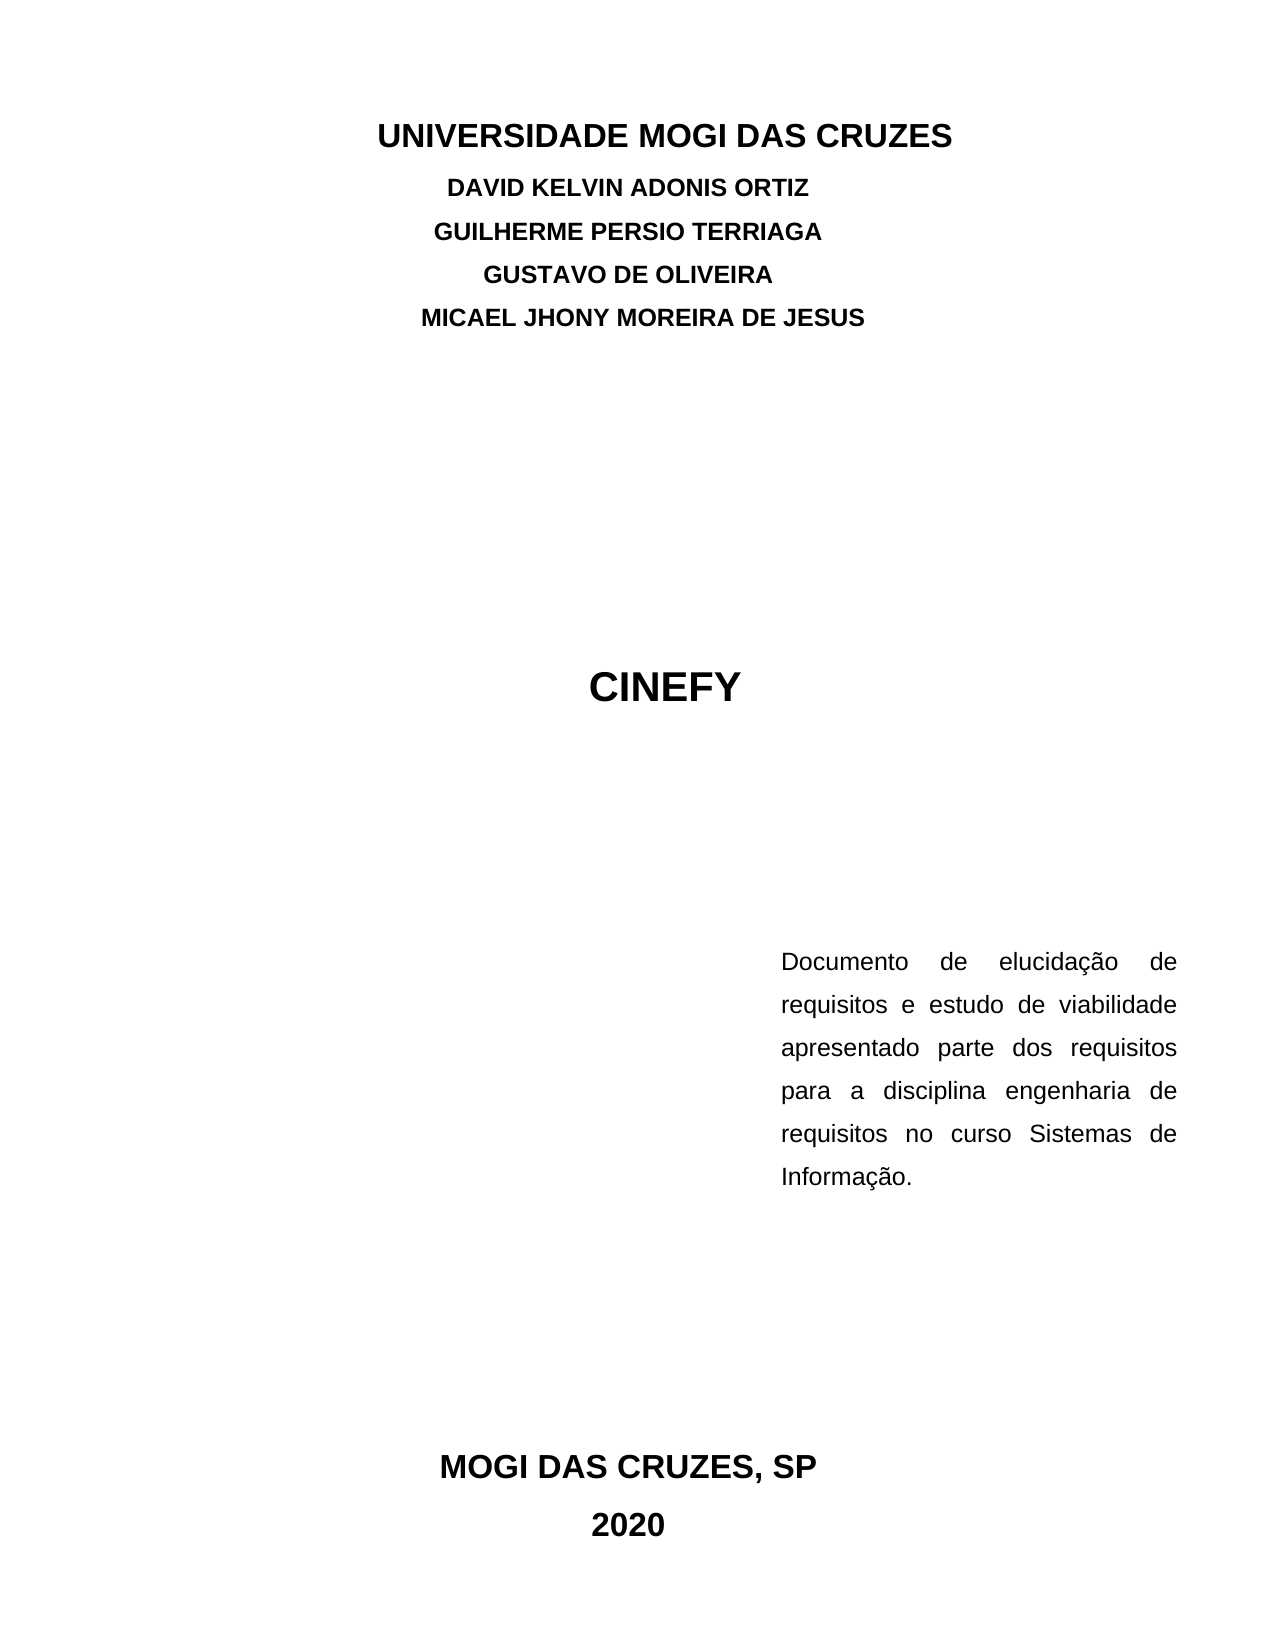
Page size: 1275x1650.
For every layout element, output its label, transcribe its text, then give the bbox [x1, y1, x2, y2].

text GUSTAVO DE OLIVEIRA [112, 259, 1144, 288]
text MOGI DAS CRUZES, SP [112, 1447, 1144, 1485]
text MICAEL JHONY MOREIRA DE JESUS [112, 303, 1144, 331]
text DAVID KELVIN ADONIS ORTIZ [112, 173, 1144, 202]
text CINEFY [112, 662, 1144, 710]
text GUILHERME PERSIO TERRIAGA [112, 216, 1144, 245]
text UNIVERSIDADE MOGI DAS CRUZES [112, 116, 1144, 154]
text 2020 [112, 1504, 1144, 1543]
